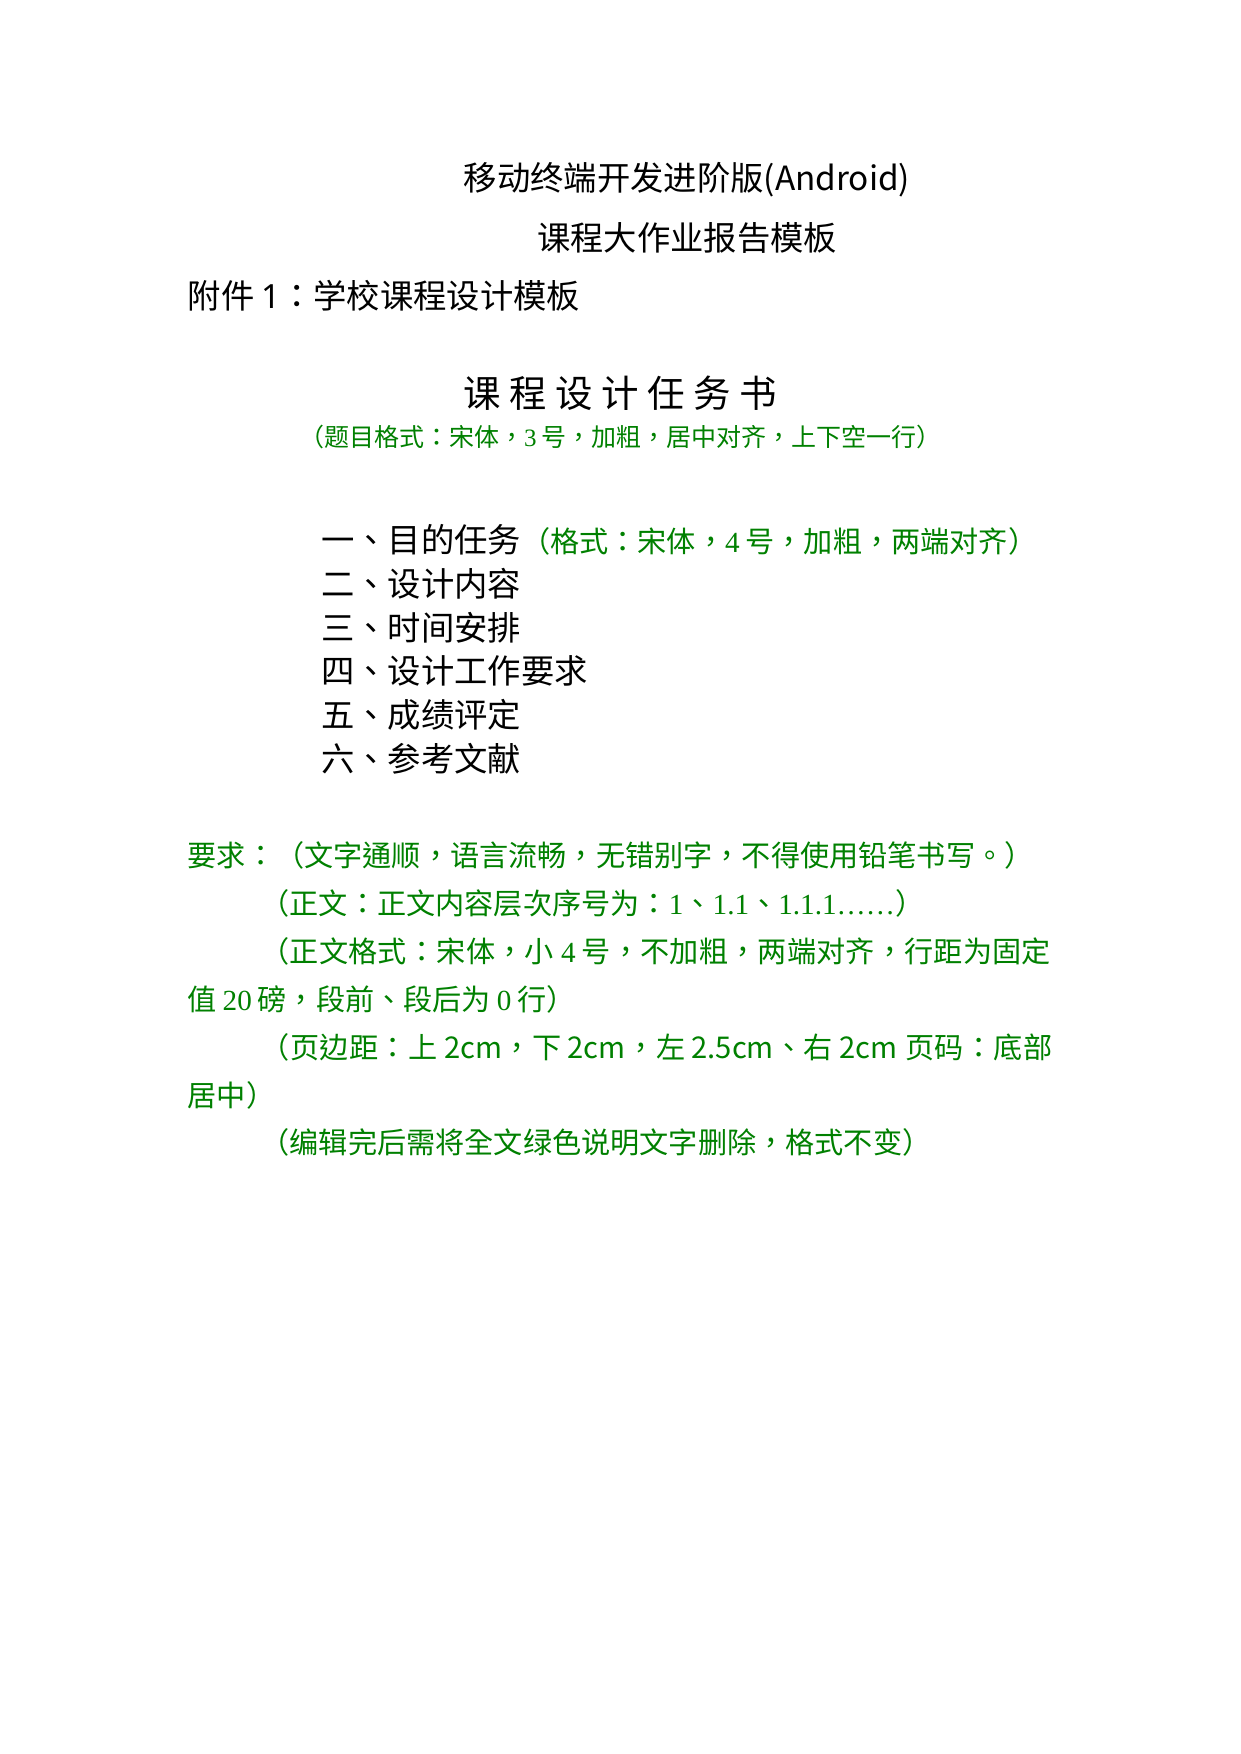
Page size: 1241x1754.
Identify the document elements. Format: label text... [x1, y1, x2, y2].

text 五、成绩评定 [187, 693, 1053, 736]
text 六、参考文献 [187, 736, 1053, 780]
text 课程大作业报告模板 [187, 212, 1053, 260]
text （编辑完后需将全文绿色说明文字删除，格式不变） [187, 1116, 1053, 1163]
text （页边距：上2cm，下2cm，左2.5cm、右2cm 页码：底部居中） [187, 1020, 1053, 1116]
text 课 程 设 计 任 务 书 [187, 364, 1053, 418]
text （题目格式：宋体，3号，加粗，居中对齐，上下空一行） [187, 418, 1053, 454]
text （正文：正文内容层次序号为：1、1.1、1.1.1……） [187, 876, 1053, 924]
text 附件1：学校课程设计模板 [187, 270, 1053, 318]
text 三、时间安排 [187, 605, 1053, 649]
text 一、目的任务（格式：宋体，4号，加粗，两端对齐） [187, 518, 1053, 561]
text 二、设计内容 [187, 561, 1053, 605]
text （正文格式：宋体，小4号，不加粗，两端对齐，行距为固定值20磅，段前、段后为0行） [187, 924, 1053, 1020]
text 要求：（文字通顺，语言流畅，无错别字，不得使用铅笔书写。） [187, 828, 1053, 876]
text 移动终端开发进阶版(Android) [187, 152, 1053, 200]
text 四、设计工作要求 [187, 649, 1053, 693]
